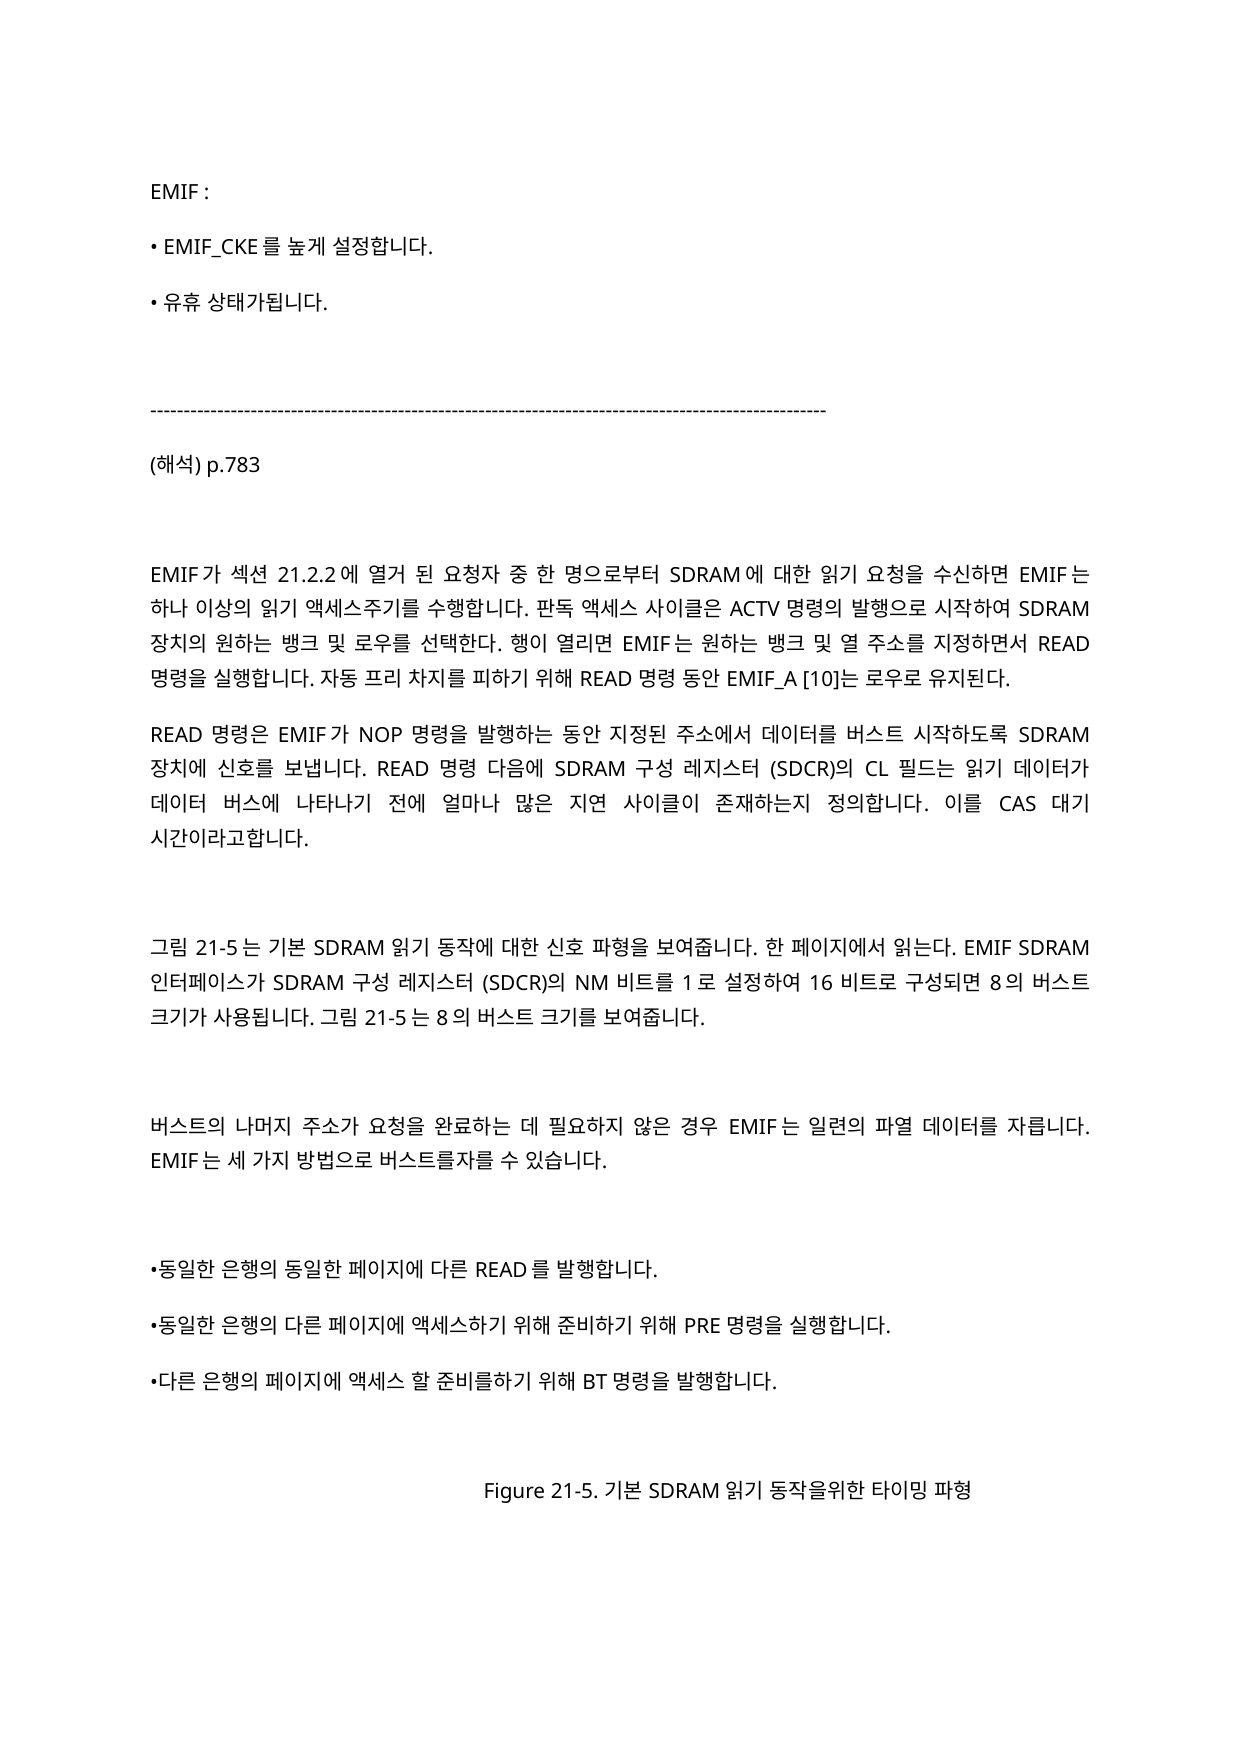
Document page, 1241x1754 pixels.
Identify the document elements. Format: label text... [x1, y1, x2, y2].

text •다른 은행의 페이지에 액세스 할 준비를하기 위해 BT 명령을 발행합니다. [150, 1365, 1090, 1395]
text READ 명령은 EMIF가 NOP 명령을 발행하는 동안 지정된 주소에서 데이터를 버스트 시작하도록 SDRAM 장치에 신호를 보냅니다. READ 명령 다음에 SDRAM 구성 레지스터 (SDCR)의 CL 필드는 읽기 데이터가 데이터 버스에 나타나기 전에 얼마나 많은 지연 사이클이 존재하는지 정의합니다. 이를 CAS 대기 시간이라고합니다. [150, 718, 1090, 852]
text 버스트의 나머지 주소가 요청을 완료하는 데 필요하지 않은 경우 EMIF는 일련의 파열 데이터를 자릅니다. EMIF는 세 가지 방법으로 버스트를자를 수 있습니다. [150, 1110, 1090, 1175]
text EMIF : [150, 177, 1090, 206]
text (해석) p.783 [150, 449, 1090, 479]
text •동일한 은행의 다른 페이지에 액세스하기 위해 준비하기 위해 PRE 명령을 실행합니다. [150, 1309, 1090, 1340]
text • EMIF_CKE를 높게 설정합니다. [150, 231, 1090, 261]
text 그림 21-5는 기본 SDRAM 읽기 동작에 대한 신호 파형을 보여줍니다. 한 페이지에서 읽는다. EMIF SDRAM 인터페이스가 SDRAM 구성 레지스터 (SDCR)의 NM 비트를 1로 설정하여 16 비트로 구성되면 8의 버스트 크기가 사용됩니다. 그림 21-5는 8의 버스트 크기를 보여줍니다. [150, 931, 1090, 1031]
text Figure 21-5. 기본 SDRAM 읽기 동작을위한 타이밍 파형 [150, 1474, 1090, 1504]
text ----------------------------------------------------------------------------------------------------- [150, 395, 1090, 424]
text • 유휴 상태가됩니다. [150, 286, 1090, 317]
text •동일한 은행의 동일한 페이지에 다른 READ를 발행합니다. [150, 1254, 1090, 1284]
text EMIF가 섹션 21.2.2에 열거 된 요청자 중 한 명으로부터 SDRAM에 대한 읽기 요청을 수신하면 EMIF는 하나 이상의 읽기 액세스주기를 수행합니다. 판독 액세스 사이클은 ACTV 명령의 발행으로 시작하여 SDRAM 장치의 원하는 뱅크 및 로우를 선택한다. 행이 열리면 EMIF는 원하는 뱅크 및 열 주소를 지정하면서 READ 명령을 실행합니다. 자동 프리 차지를 피하기 위해 READ 명령 동안 EMIF_A [10]는 로우로 유지된다. [150, 558, 1090, 692]
